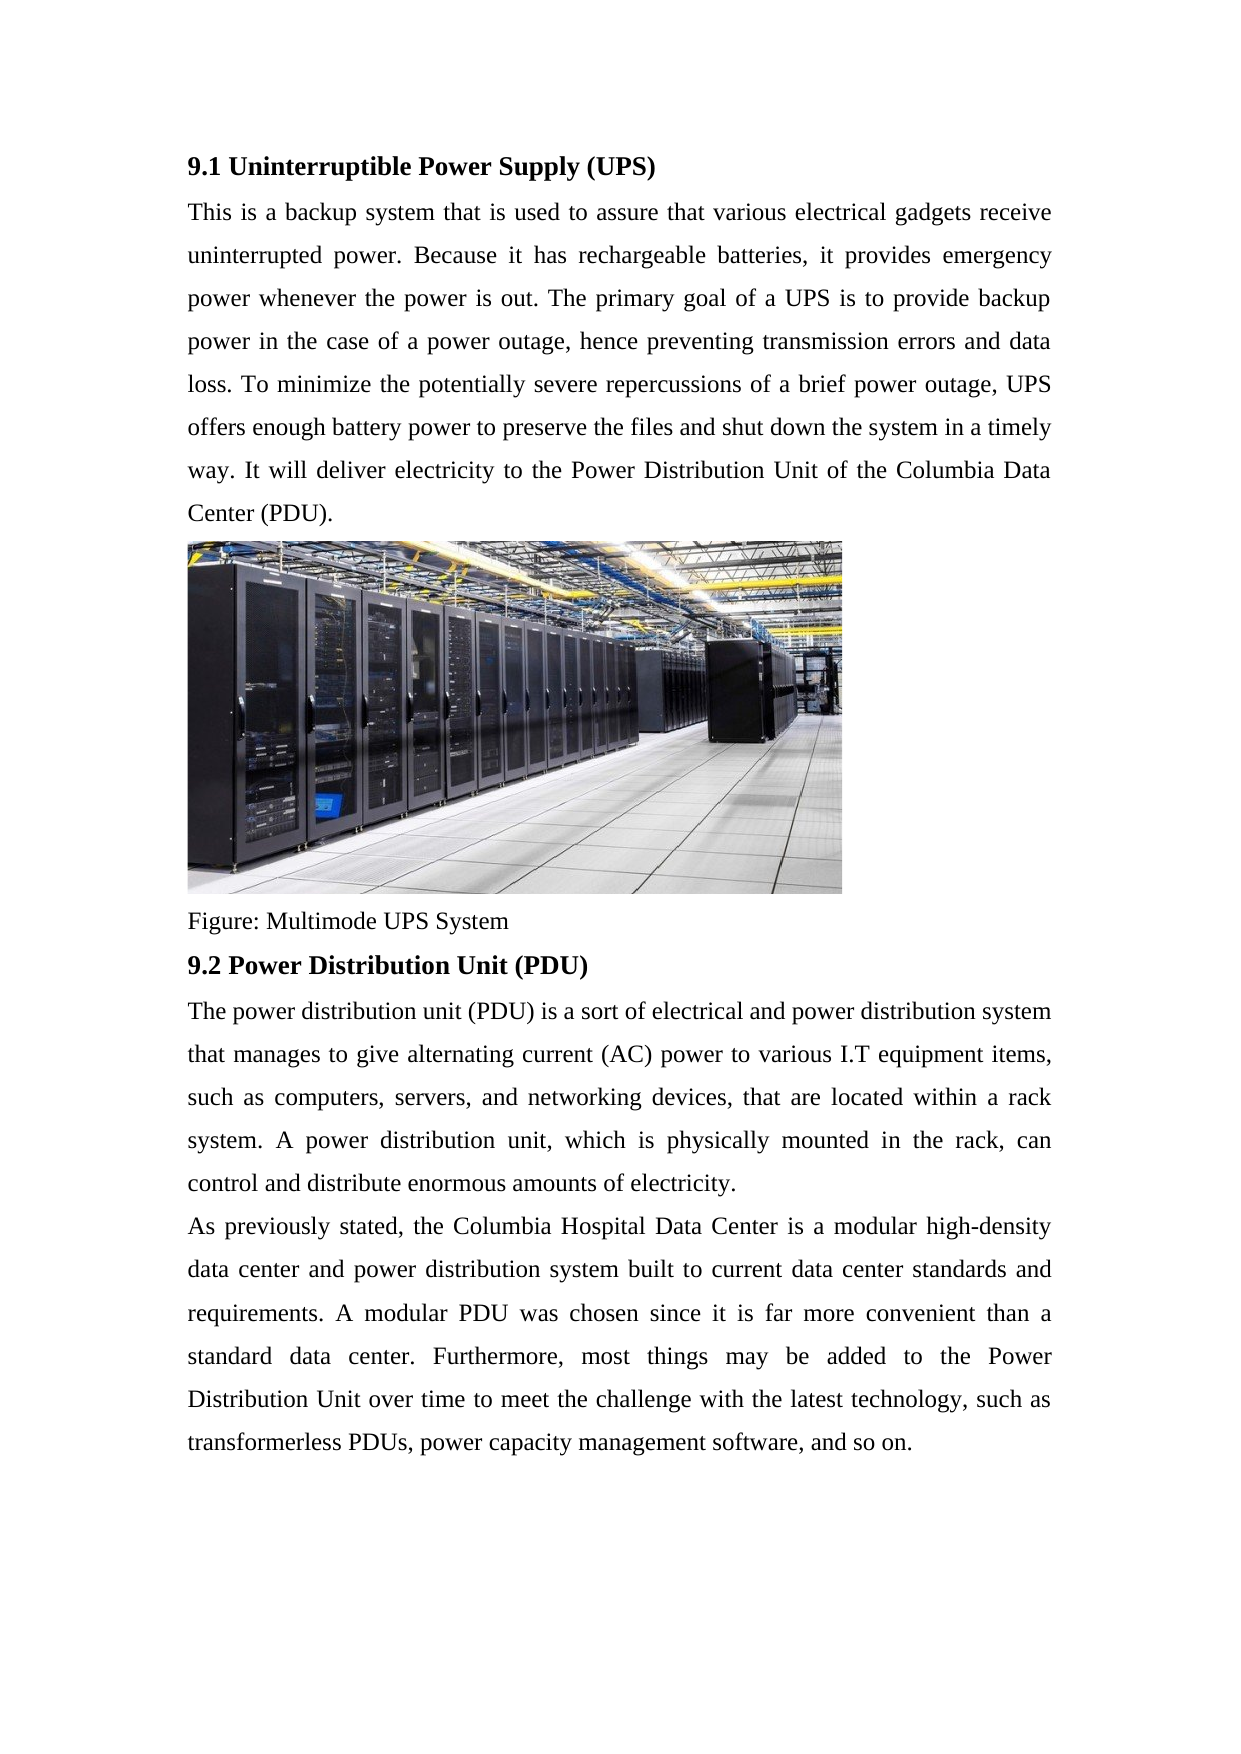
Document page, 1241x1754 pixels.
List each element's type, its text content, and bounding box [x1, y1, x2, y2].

text This is a backup system that is used to assure that various electrical gadgets receive uninterrupted power. Because it has rechargeable batteries, it provides emergency power whenever the power is out. The primary goal of a UPS is to provide backup power in the case of a power outage, hence preventing transmission errors and data loss. To minimize the potentially severe repercussions of a brief power outage, UPS offers enough battery power to preserve the files and shut down the system in a timely way. It will deliver electricity to the Power Distribution Unit of the Columbia Data Center (PDU). [187, 197, 1053, 527]
text The power distribution unit (PDU) is a sort of electrical and power distribution system that manages to give alternating current (AC) power to various I.T equipment items, such as computers, servers, and networking devices, that are located within a rack system. A power distribution unit, which is physically mounted in the rack, can control and distribute enormous amounts of electricity. [187, 996, 1053, 1197]
picture [187, 541, 843, 894]
text As previously stated, the Columbia Hospital Data Center is a modular high-density data center and power distribution system built to current data center standards and requirements. A modular PDU was chosen since it is far more convenient than a standard data center. Furthermore, most things may be added to the Power Distribution Unit over time to meet the challenge with the latest technology, such as transformerless PDUs, power capacity management software, and so on. [187, 1211, 1053, 1456]
subtitle 9.1 Uninterruptible Power Supply (UPS) [187, 150, 1053, 181]
text Figure: Multimode UPS System [187, 906, 1053, 935]
subtitle 9.2 Power Distribution Unit (PDU) [187, 949, 1053, 980]
